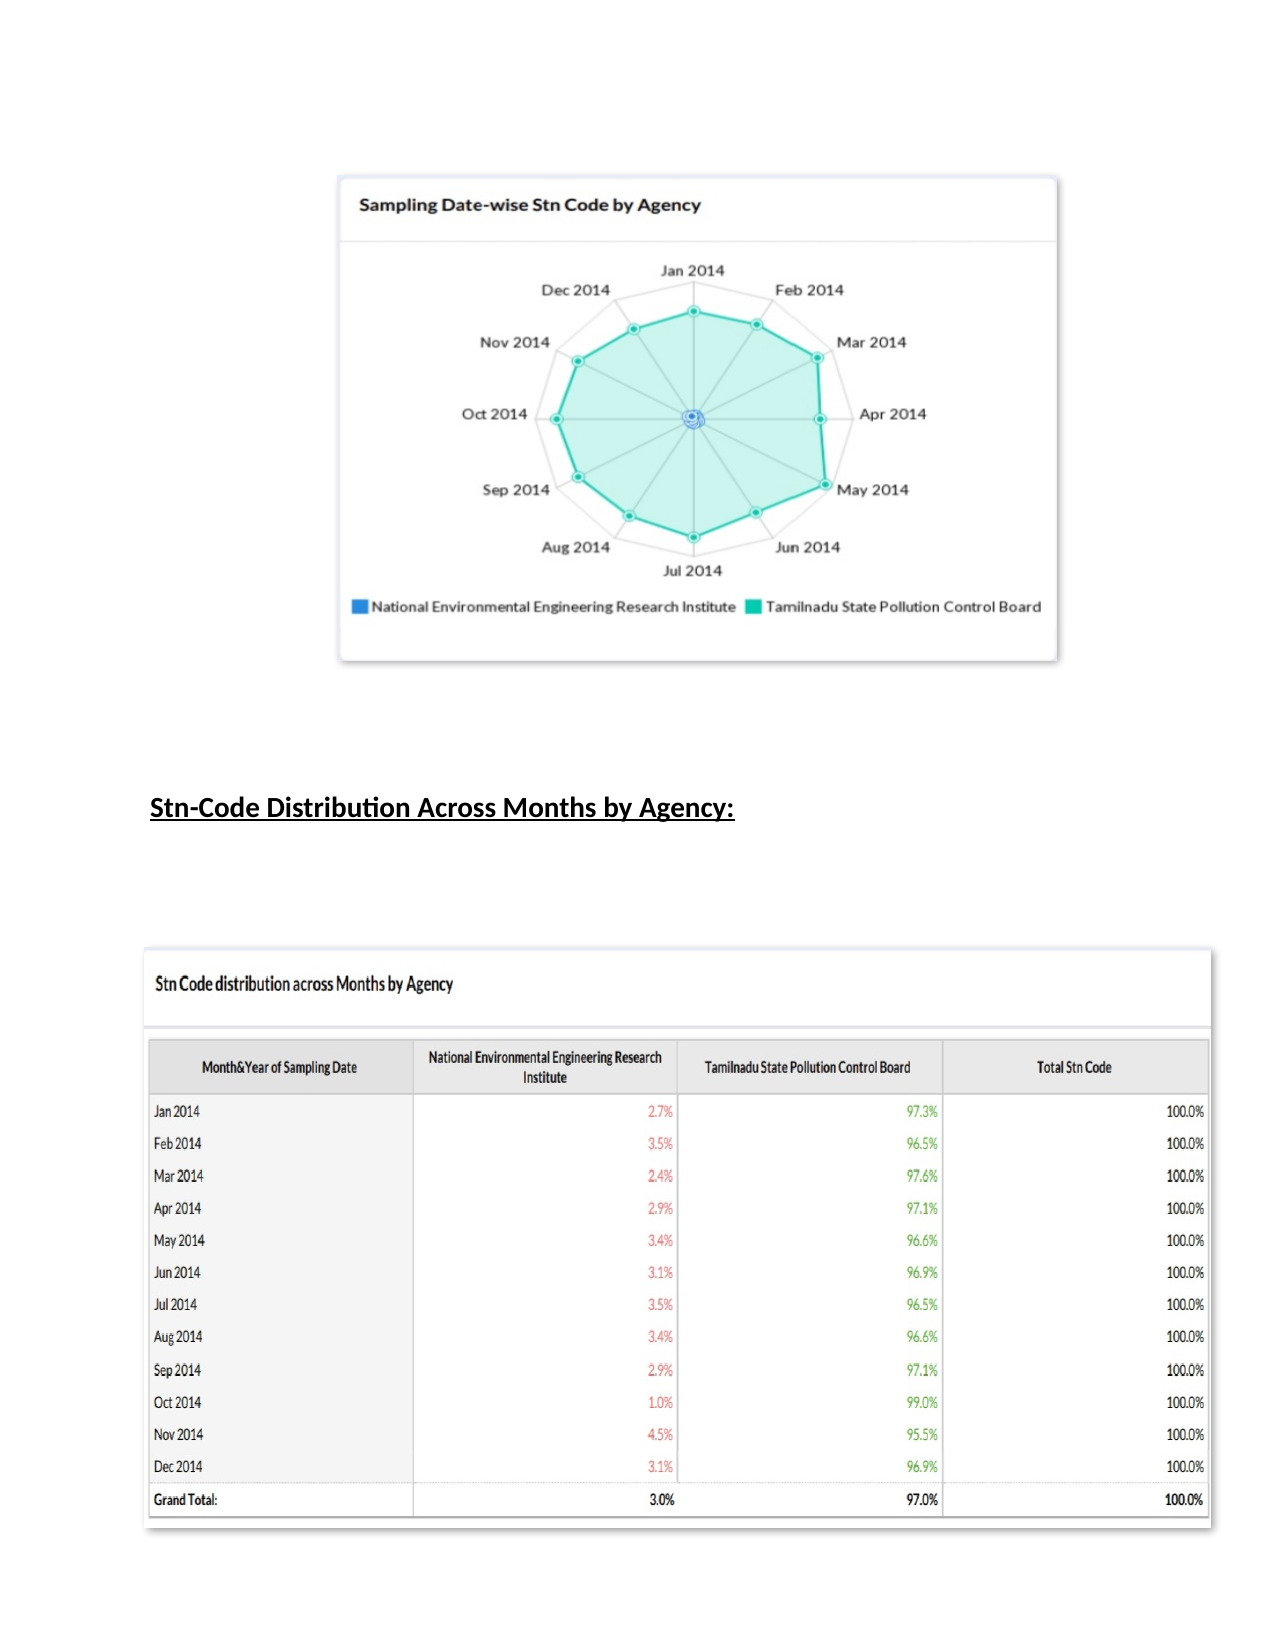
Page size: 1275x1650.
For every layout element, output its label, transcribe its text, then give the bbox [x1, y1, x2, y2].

picture [337, 175, 1057, 661]
picture [144, 947, 1211, 1528]
text Stn-Code Distribution Across Months by Agency: [150, 789, 1125, 824]
